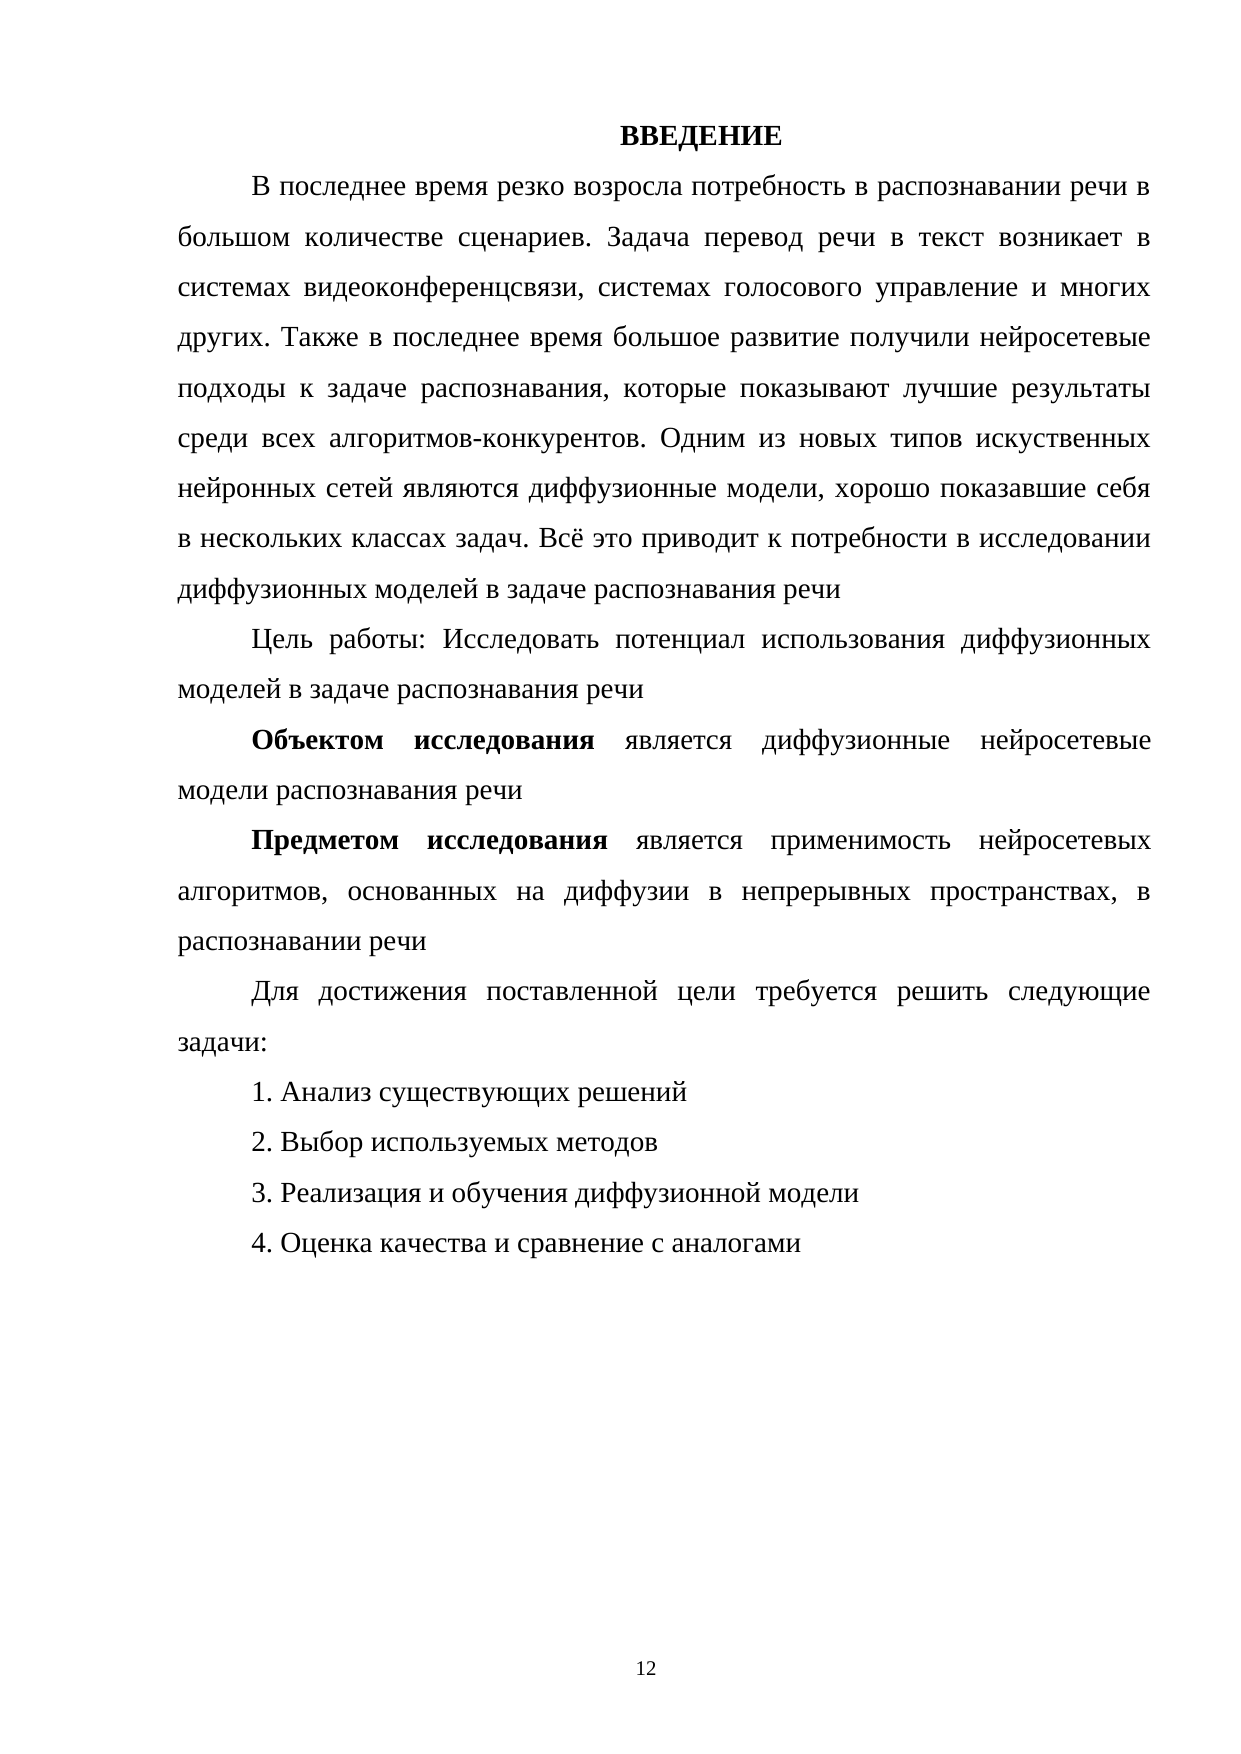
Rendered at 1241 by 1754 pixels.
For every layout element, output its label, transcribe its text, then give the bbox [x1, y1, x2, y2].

text 2. Выбор используемых методов [177, 1124, 1152, 1158]
text 4. Оценка качества и сравнение с аналогами [177, 1225, 1152, 1258]
text Объектом исследования является диффузионные нейросетевые модели распознавания речи [177, 722, 1152, 806]
text В последнее время резко возросла потребность в распознавании речи в большом количестве сценариев. Задача перевод речи в текст возникает в системах видеоконференцсвязи, системах голосового управление и многих других. Также в последнее время большое развитие получили нейросетевые подходы к задаче распознавания, которые показывают лучшие результаты среди всех алгоритмов-конкурентов. Одним из новых типов искуственных нейронных сетей являются диффузионные модели, хорошо показавшие себя в нескольких классах задач. Всё это приводит к потребности в исследовании диффузионных моделей в задаче распознавания речи [177, 168, 1152, 604]
text 3. Реализация и обучения диффузионной модели [177, 1175, 1152, 1208]
text Для достижения поставленной цели требуется решить следующие задачи: [177, 973, 1152, 1057]
subtitle ВВЕДЕНИЕ [251, 118, 1152, 152]
text 1. Анализ существующих решений [177, 1074, 1152, 1108]
text Предметом исследования является применимость нейросетевых алгоритмов, основанных на диффузии в непрерывных пространствах, в распознавании речи [177, 822, 1152, 957]
text Цель работы: Исследовать потенциал использования диффузионных моделей в задаче распознавания речи [177, 621, 1152, 705]
